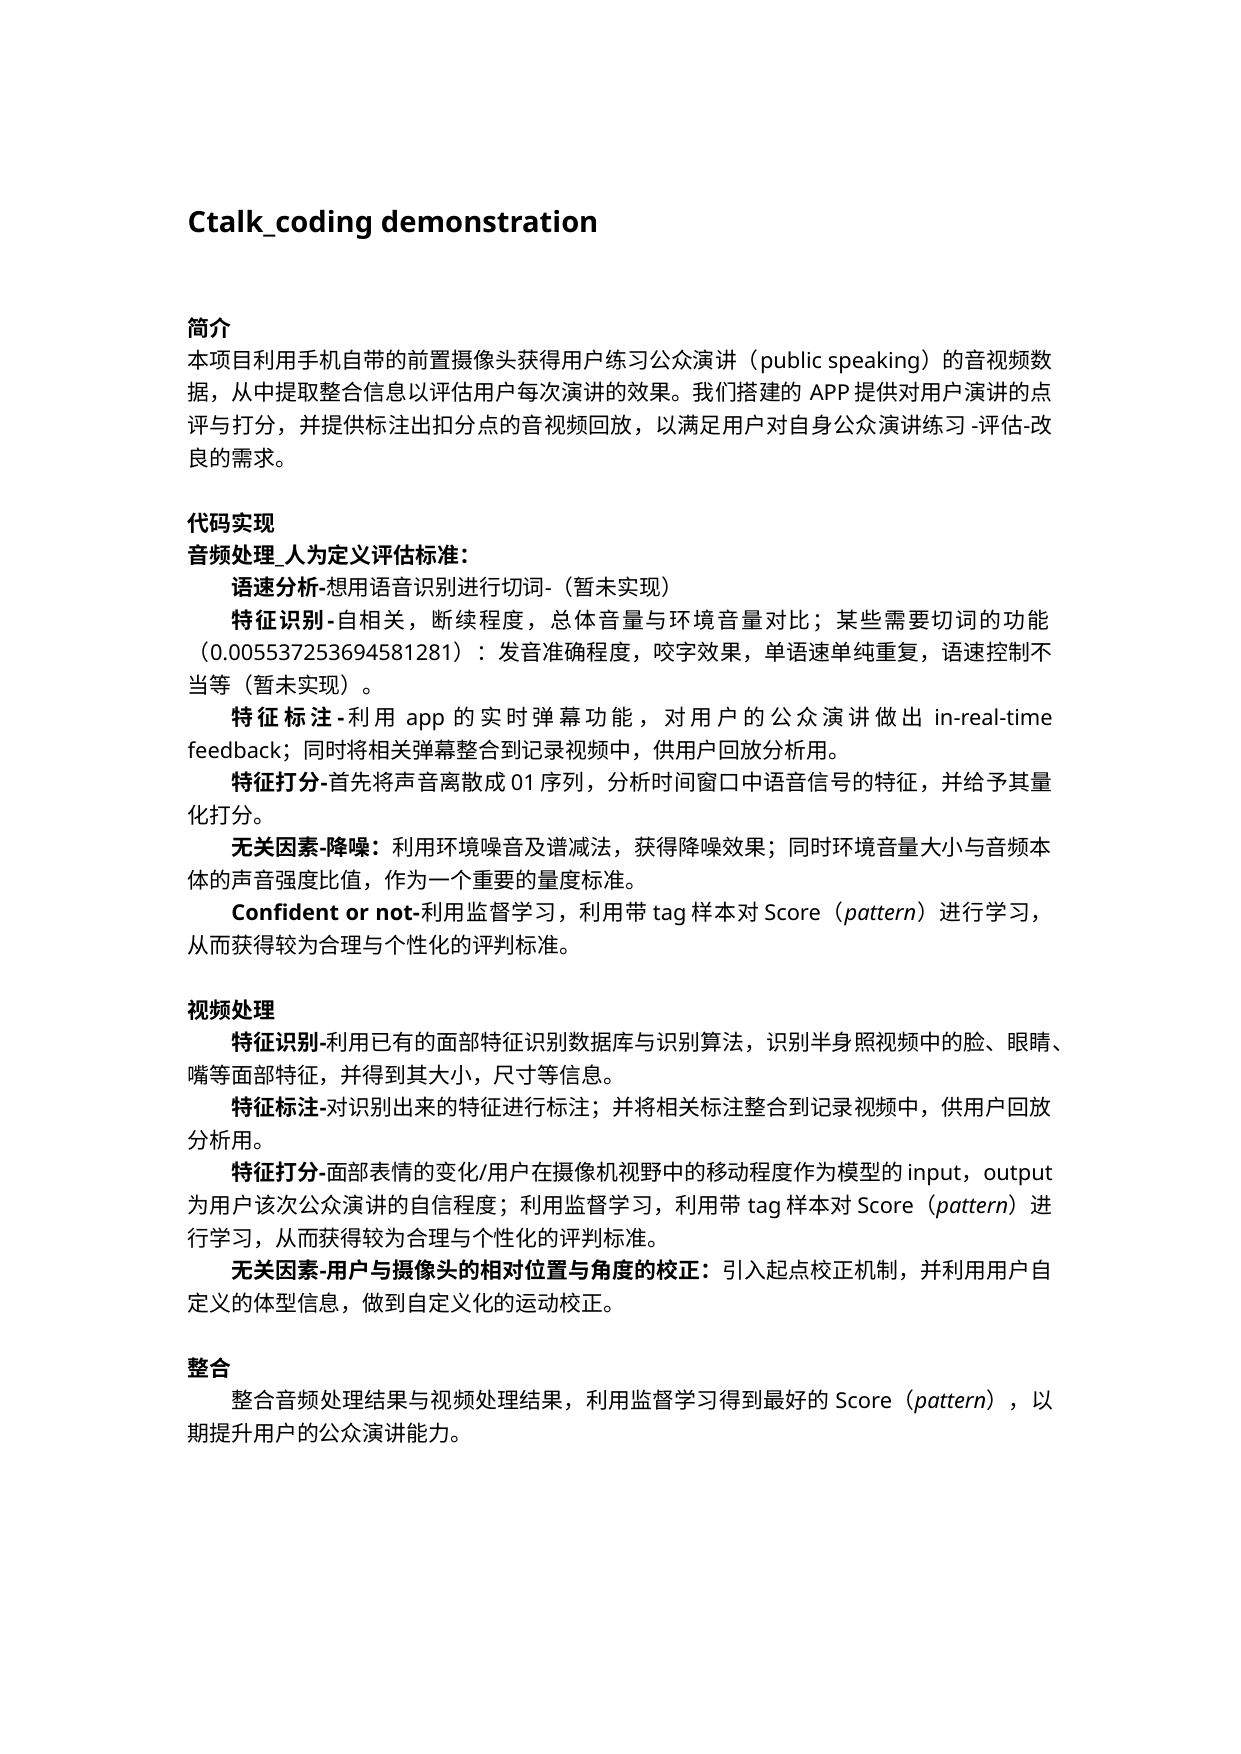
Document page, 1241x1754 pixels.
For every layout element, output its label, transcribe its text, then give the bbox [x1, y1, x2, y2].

text 特征识别-利用已有的面部特征识别数据库与识别算法，识别半身照视频中的脸、眼睛、嘴等面部特征，并得到其大小，尺寸等信息。 [187, 1025, 1053, 1090]
text 代码实现 [187, 505, 1053, 538]
text 整合 [187, 1350, 1053, 1383]
text 特征标注-对识别出来的特征进行标注；并将相关标注整合到记录视频中，供用户回放分析用。 [187, 1090, 1053, 1155]
text 特征打分-面部表情的变化/用户在摄像机视野中的移动程度作为模型的input，output为用户该次公众演讲的自信程度；利用监督学习，利用带tag样本对Score（pattern）进行学习，从而获得较为合理与个性化的评判标准。 [187, 1155, 1053, 1253]
text 特征打分-首先将声音离散成01序列，分析时间窗口中语音信号的特征，并给予其量化打分。 [187, 765, 1053, 830]
text 音频处理_人为定义评估标准： [187, 538, 1053, 570]
subtitle Ctalk_coding demonstration [187, 189, 1053, 254]
text 视频处理 [187, 993, 1053, 1025]
text 本项目利用手机自带的前置摄像头获得用户练习公众演讲（public speaking）的音视频数据，从中提取整合信息以评估用户每次演讲的效果。我们搭建的APP提供对用户演讲的点评与打分，并提供标注出扣分点的音视频回放，以满足用户对自身公众演讲练习-评估-改良的需求。 [187, 343, 1053, 473]
text Confident or not-利用监督学习，利用带tag样本对Score（pattern）进行学习，从而获得较为合理与个性化的评判标准。 [187, 895, 1053, 960]
text 整合音频处理结果与视频处理结果，利用监督学习得到最好的Score（pattern），以期提升用户的公众演讲能力。 [187, 1383, 1053, 1448]
text 无关因素-降噪：利用环境噪音及谱减法，获得降噪效果；同时环境音量大小与音频本体的声音强度比值，作为一个重要的量度标准。 [187, 830, 1053, 895]
text 特征识别-自相关，断续程度，总体音量与环境音量对比；某些需要切词的功能（0.005537253694581281）：发音准确程度，咬字效果，单语速单纯重复，语速控制不当等（暂未实现）。 [187, 603, 1053, 700]
text 语速分析-想用语音识别进行切词-（暂未实现） [187, 570, 1053, 603]
text 简介 [187, 310, 1053, 343]
text 特征标注-利用app的实时弹幕功能，对用户的公众演讲做出in-real-time feedback；同时将相关弹幕整合到记录视频中，供用户回放分析用。 [187, 700, 1053, 765]
text 无关因素-用户与摄像头的相对位置与角度的校正：引入起点校正机制，并利用用户自定义的体型信息，做到自定义化的运动校正。 [187, 1253, 1053, 1318]
